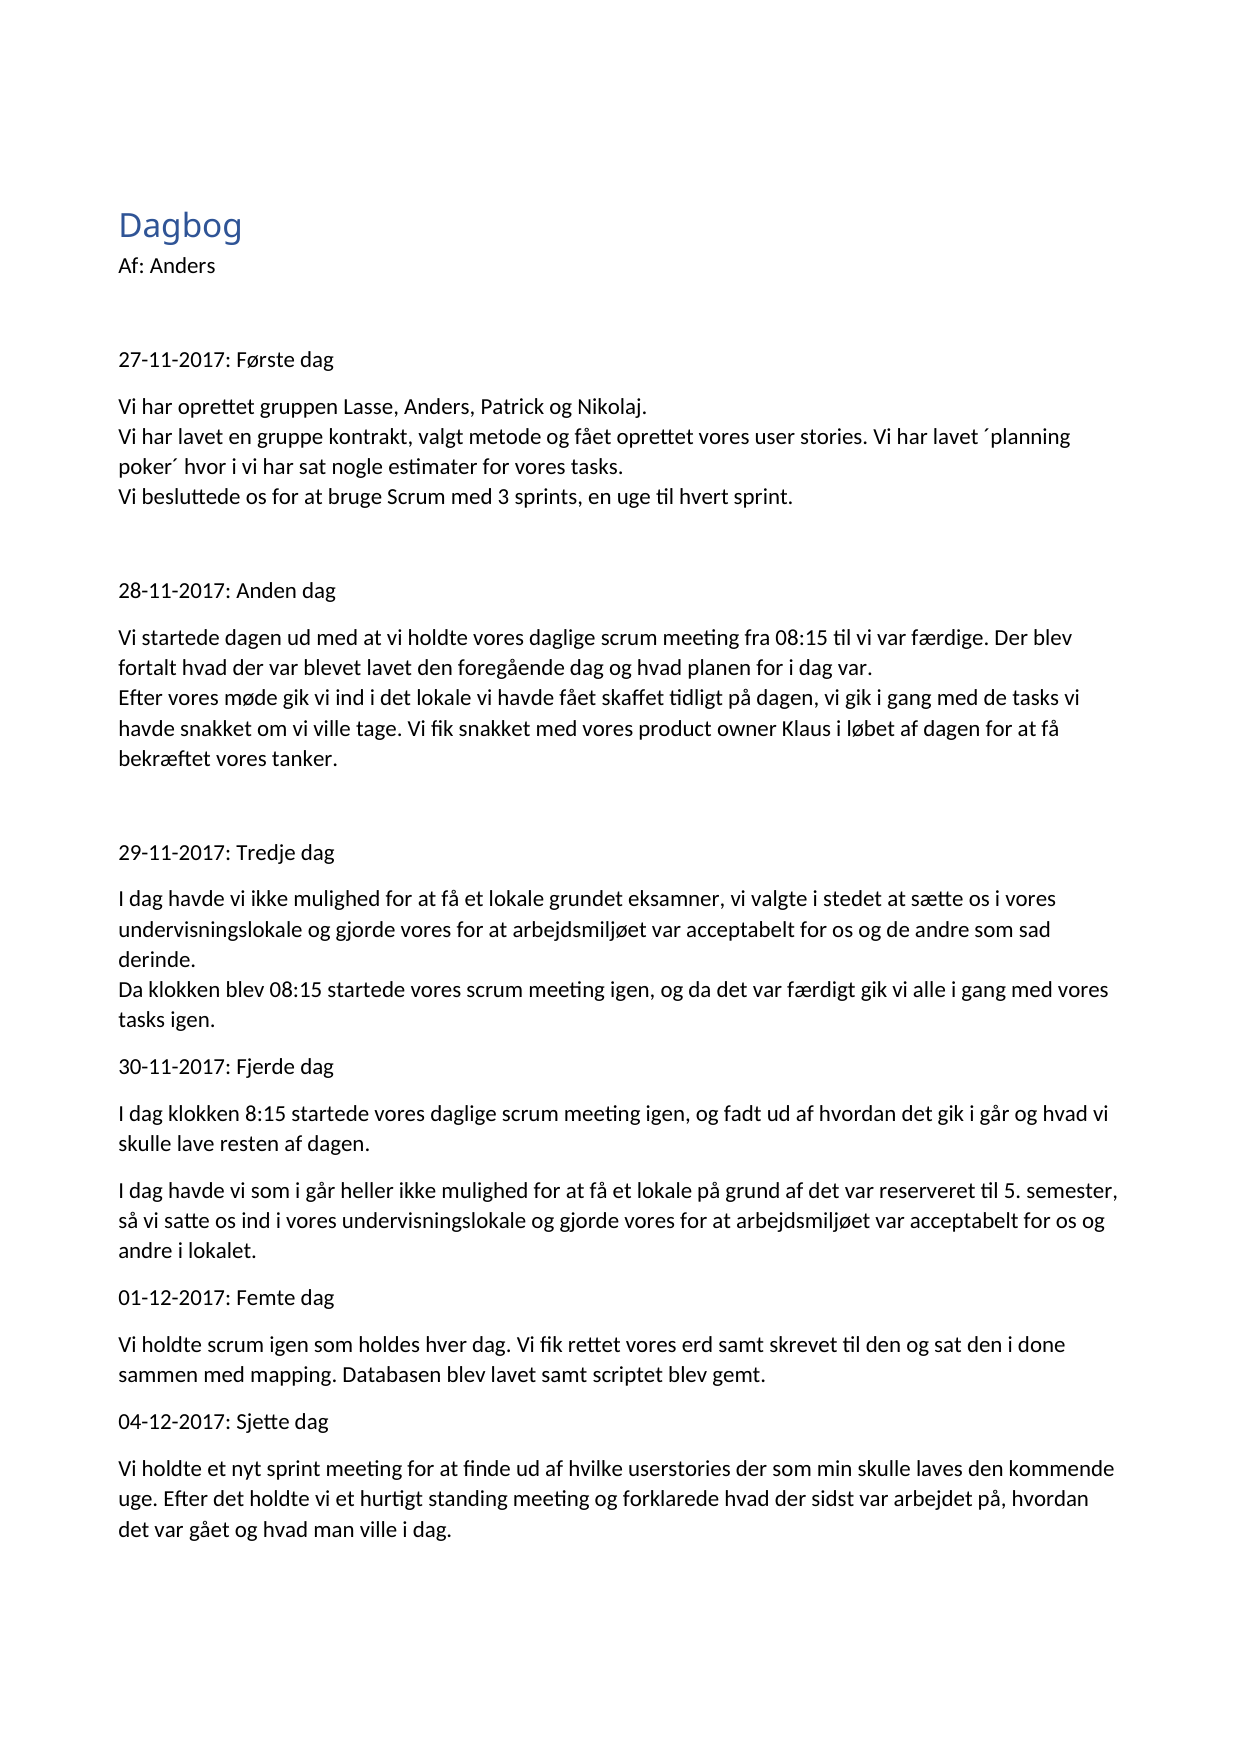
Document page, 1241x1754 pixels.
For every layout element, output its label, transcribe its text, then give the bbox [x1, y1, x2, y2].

text I dag klokken 8:15 startede vores daglige scrum meeting igen, og fadt ud af hvordan det gik i går og hvad vi skulle lave resten af dagen. [118, 1099, 1122, 1157]
text 04-12-2017: Sjette dag [118, 1407, 1122, 1435]
text Vi har oprettet gruppen Lasse, Anders, Patrick og Nikolaj. Vi har lavet en gruppe kontrakt, valgt metode og fået oprettet vores user stories. Vi har lavet ´planning poker´ hvor i vi har sat nogle estimater for vores tasks. Vi besluttede os for at bruge Scrum med 3 sprints, en uge til hvert sprint. [118, 392, 1122, 510]
subtitle Dagbog [118, 202, 1122, 248]
text 28-11-2017: Anden dag [118, 576, 1122, 604]
text I dag havde vi som i går heller ikke mulighed for at få et lokale på grund af det var reserveret til 5. semester, så vi satte os ind i vores undervisningslokale og gjorde vores for at arbejdsmiljøet var acceptabelt for os og andre i lokalet. [118, 1176, 1122, 1264]
text Vi holdte scrum igen som holdes hver dag. Vi fik rettet vores erd samt skrevet til den og sat den i done sammen med mapping. Databasen blev lavet samt scriptet blev gemt. [118, 1330, 1122, 1388]
text Vi startede dagen ud med at vi holdte vores daglige scrum meeting fra 08:15 til vi var færdige. Der blev fortalt hvad der var blevet lavet den foregående dag og hvad planen for i dag var. Efter vores møde gik vi ind i det lokale vi havde fået skaffet tidligt på dagen, vi gik i gang med de tasks vi havde snakket om vi ville tage. Vi fik snakket med vores product owner Klaus i løbet af dagen for at få bekræftet vores tanker. [118, 623, 1122, 772]
text 30-11-2017: Fjerde dag [118, 1052, 1122, 1080]
text Af: Anders [118, 251, 1122, 279]
text 27-11-2017: Første dag [118, 345, 1122, 373]
text Vi holdte et nyt sprint meeting for at finde ud af hvilke userstories der som min skulle laves den kommende uge. Efter det holdte vi et hurtigt standing meeting og forklarede hvad der sidst var arbejdet på, hvordan det var gået og hvad man ville i dag. [118, 1454, 1122, 1543]
text 29-11-2017: Tredje dag [118, 838, 1122, 866]
text I dag havde vi ikke mulighed for at få et lokale grundet eksamner, vi valgte i stedet at sætte os i vores undervisningslokale og gjorde vores for at arbejdsmiljøet var acceptabelt for os og de andre som sad derinde. Da klokken blev 08:15 startede vores scrum meeting igen, og da det var færdigt gik vi alle i gang med vores tasks igen. [118, 884, 1122, 1033]
text 01-12-2017: Femte dag [118, 1283, 1122, 1311]
